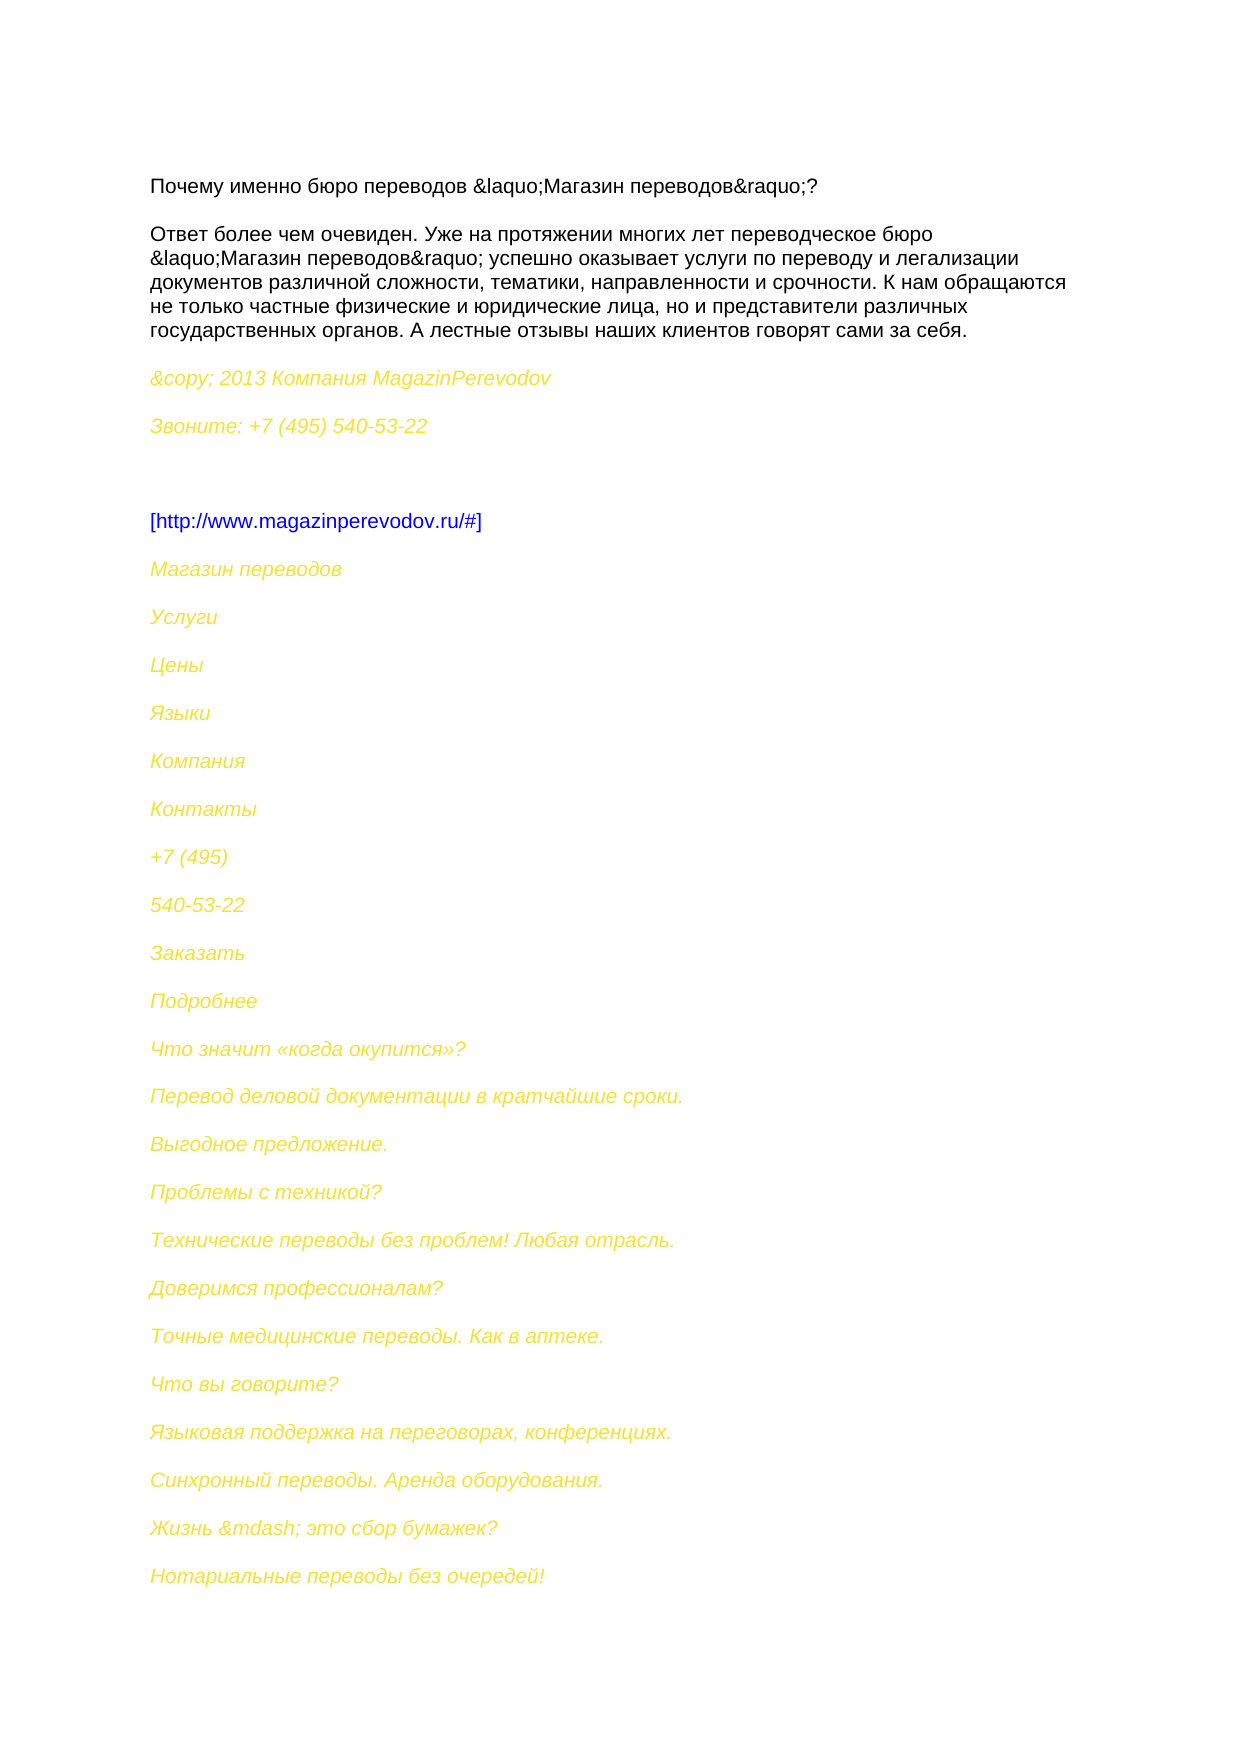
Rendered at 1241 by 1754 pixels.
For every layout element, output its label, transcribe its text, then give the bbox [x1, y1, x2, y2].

text Нотариальные переводы без очередей! [150, 1563, 1090, 1587]
text Точные медицинские переводы. Как в аптеке. [150, 1324, 1090, 1348]
text Что значит «когда окупится»? [150, 1036, 1090, 1060]
text Что вы говорите? [150, 1372, 1090, 1396]
text Цены [150, 653, 1090, 677]
text Выгодное предложение. [150, 1132, 1090, 1156]
text Технические переводы без проблем! Любая отрасль. [150, 1228, 1090, 1252]
text &copy; 2013 Компания MagazinPerevodov [150, 366, 1090, 389]
text Ответ более чем очевиден. Уже на протяжении многих лет переводческое бюро &laquo;Магазин переводов&raquo; успешно оказывает услуги по переводу и легализации документов различной сложности, тематики, направленности и срочности. К нам обращаются не только частные физические и юридические лица, но и представители различных государственных органов. А лестные отзывы наших клиентов говорят сами за себя. [150, 222, 1090, 342]
text Проблемы с техникой? [150, 1180, 1090, 1204]
text +7 (495) [150, 845, 1090, 869]
text Жизнь &mdash; это сбор бумажек? [150, 1516, 1090, 1539]
text Почему именно бюро переводов &laquo;Магазин переводов&raquo;? [150, 174, 1090, 198]
text Перевод деловой документации в кратчайшие сроки. [150, 1084, 1090, 1108]
text Языковая поддержка на переговорах, конференциях. [150, 1420, 1090, 1444]
text Контакты [150, 797, 1090, 821]
text Звоните: +7 (495) 540-53-22 [150, 413, 1090, 437]
text Заказать [150, 941, 1090, 964]
text Синхронный переводы. Аренда оборудования. [150, 1468, 1090, 1492]
text Компания [150, 749, 1090, 773]
text Языки [150, 701, 1090, 725]
text 540-53-22 [150, 893, 1090, 917]
text Услуги [150, 605, 1090, 629]
text [http://www.magazinperevodov.ru/#] [150, 509, 1090, 533]
text Доверимся профессионалам? [150, 1276, 1090, 1300]
text Подробнее [150, 988, 1090, 1012]
text Магазин переводов [150, 557, 1090, 581]
